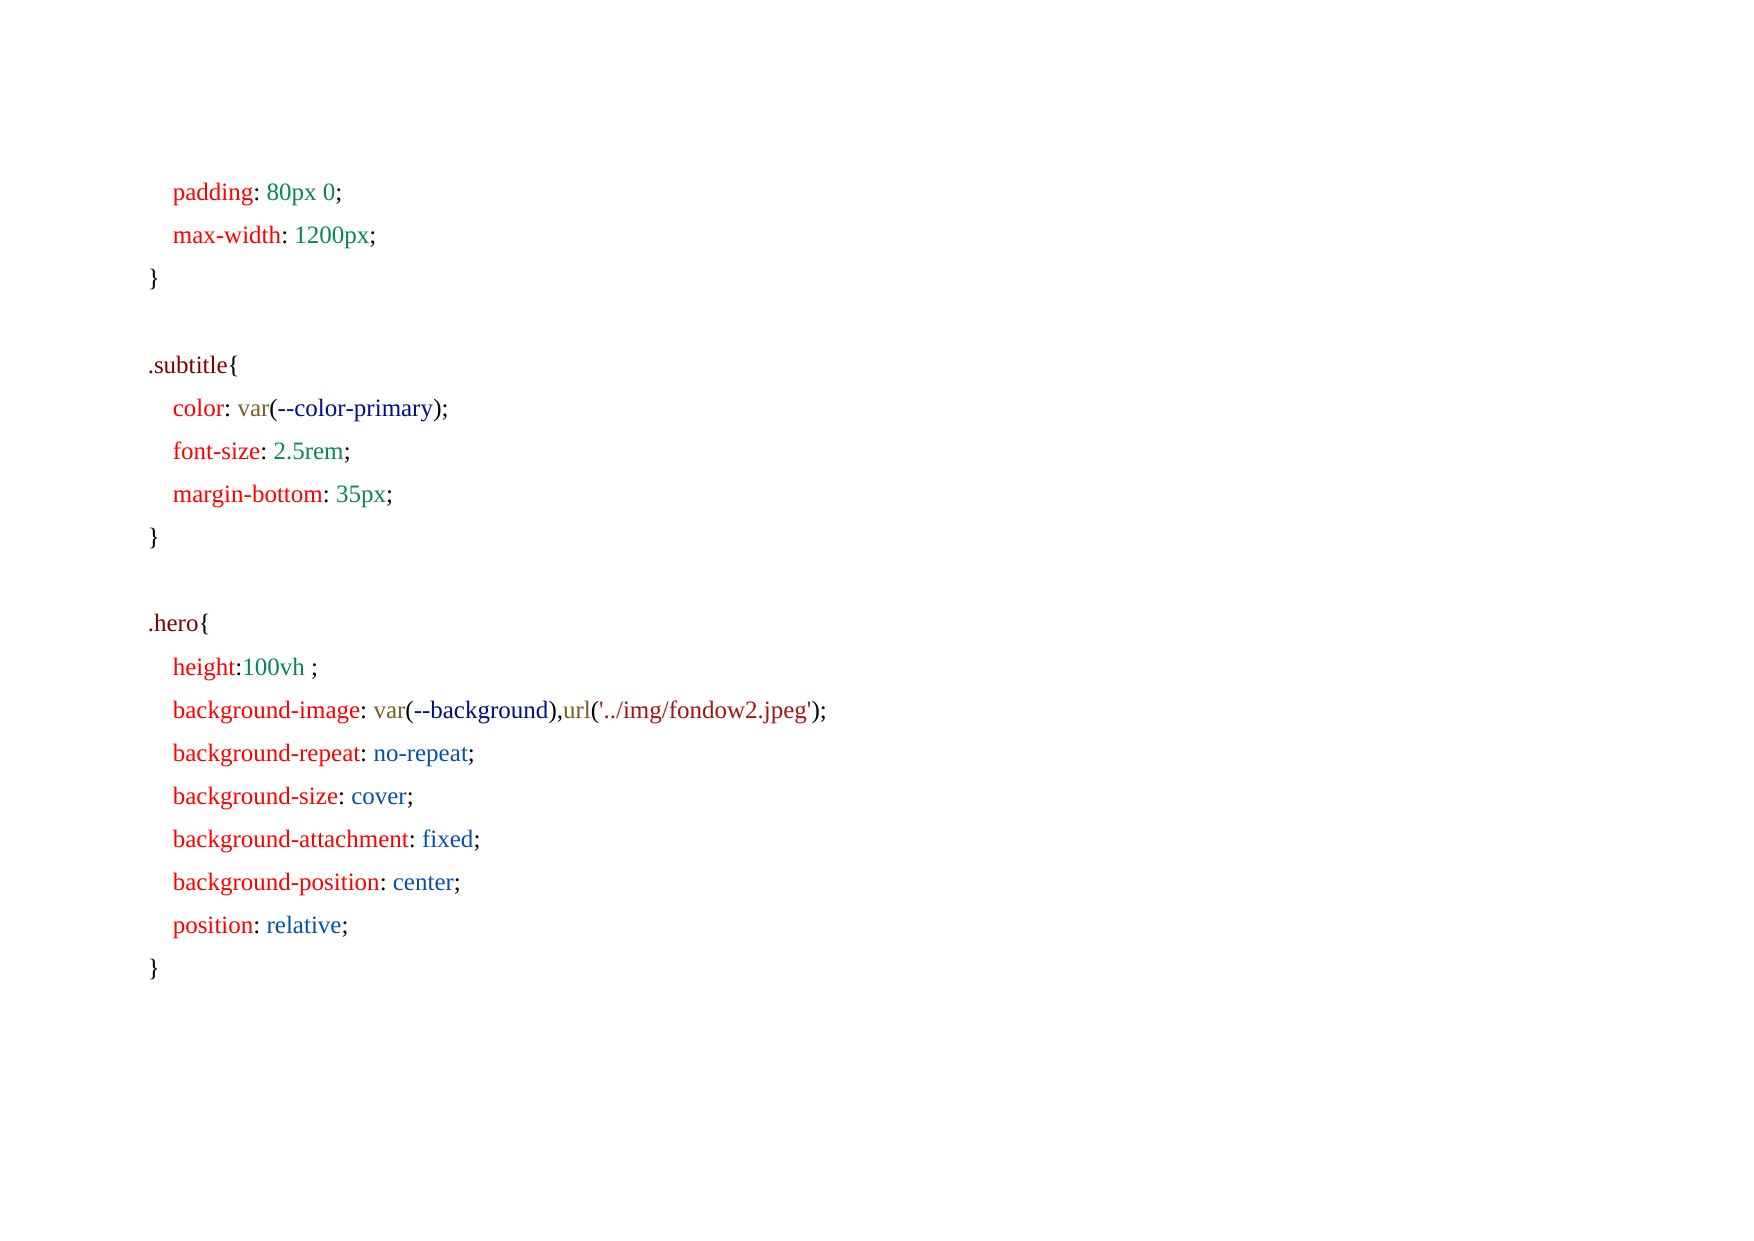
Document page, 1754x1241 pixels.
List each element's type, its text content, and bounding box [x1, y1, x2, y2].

text background-attachment: fixed; [148, 824, 1606, 853]
text } [148, 263, 1606, 292]
text color: var(--color-primary); [148, 393, 1606, 422]
text } [148, 953, 1606, 982]
text margin-bottom: 35px; [148, 479, 1606, 508]
text position: relative; [148, 910, 1606, 939]
text } [148, 522, 1606, 551]
text height:100vh ; [148, 652, 1606, 680]
text background-repeat: no-repeat; [148, 738, 1606, 767]
text font-size: 2.5rem; [148, 436, 1606, 465]
text padding: 80px 0; [148, 177, 1606, 206]
text background-size: cover; [148, 781, 1606, 810]
text max-width: 1200px; [148, 220, 1606, 249]
text background-image: var(--background),url('../img/fondow2.jpeg'); [148, 695, 1606, 723]
text .hero{ [148, 608, 1606, 637]
text background-position: center; [148, 867, 1606, 896]
text .subtitle{ [148, 350, 1606, 378]
